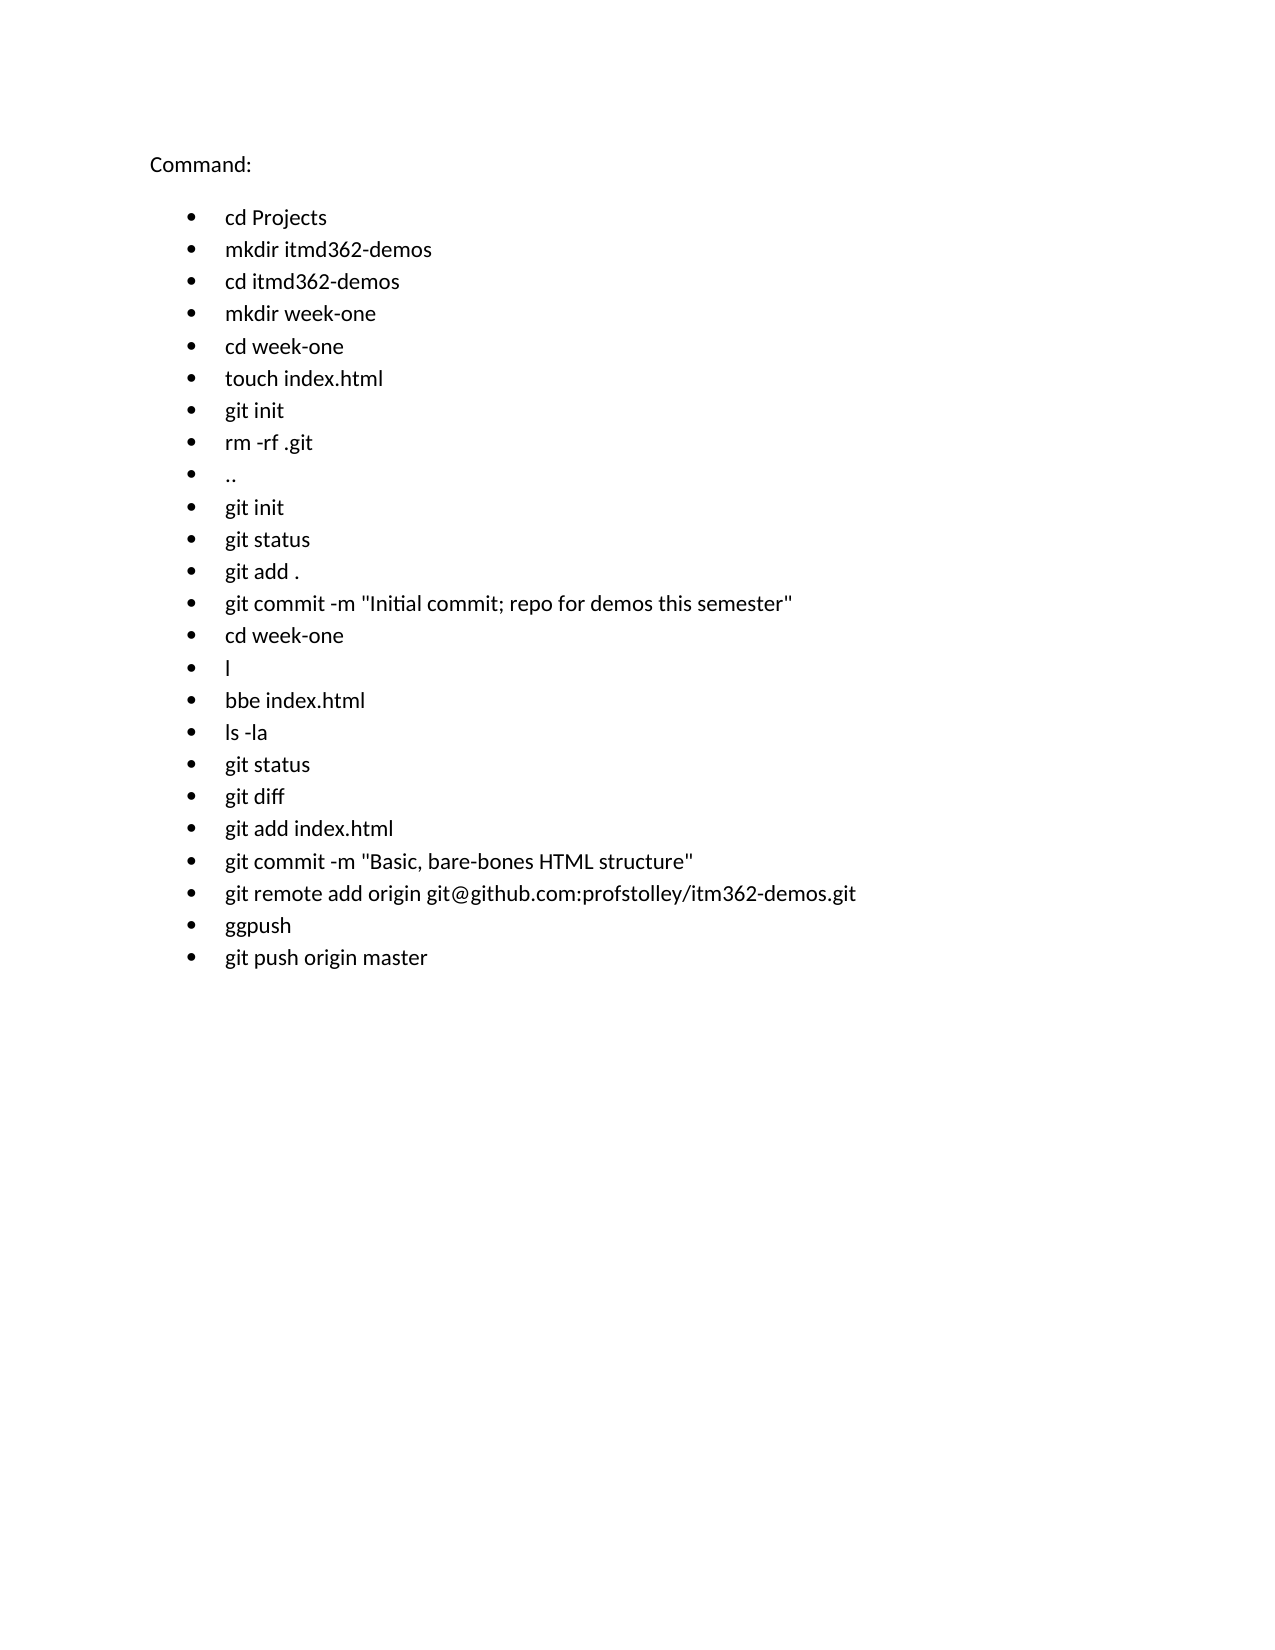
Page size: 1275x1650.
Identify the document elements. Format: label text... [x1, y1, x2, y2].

list cd itmd362-demos [187, 267, 1125, 295]
list git init [187, 396, 1125, 424]
list ggpush [187, 911, 1125, 939]
list touch index.html [187, 364, 1125, 392]
list git commit -m "Basic, bare-bones HTML structure" [187, 847, 1125, 875]
list l [187, 654, 1125, 682]
list mkdir itmd362-demos [187, 235, 1125, 263]
list git push origin master [187, 943, 1125, 971]
list ls -la [187, 718, 1125, 746]
list cd week-one [187, 332, 1125, 360]
list git status [187, 525, 1125, 553]
list mkdir week-one [187, 299, 1125, 328]
list rm -rf .git [187, 428, 1125, 456]
list git add index.html [187, 814, 1125, 843]
list bbe index.html [187, 686, 1125, 714]
list .. [187, 461, 1125, 488]
list git diff [187, 782, 1125, 810]
list git commit -m "Initial commit; repo for demos this semester" [187, 589, 1125, 617]
text Command: [150, 150, 1125, 178]
list git status [187, 750, 1125, 778]
list git init [187, 493, 1125, 521]
list cd week-one [187, 621, 1125, 649]
list git add . [187, 557, 1125, 585]
list git remote add origin git@github.com:profstolley/itm362-demos.git [187, 879, 1125, 907]
list cd Projects [187, 203, 1125, 231]
